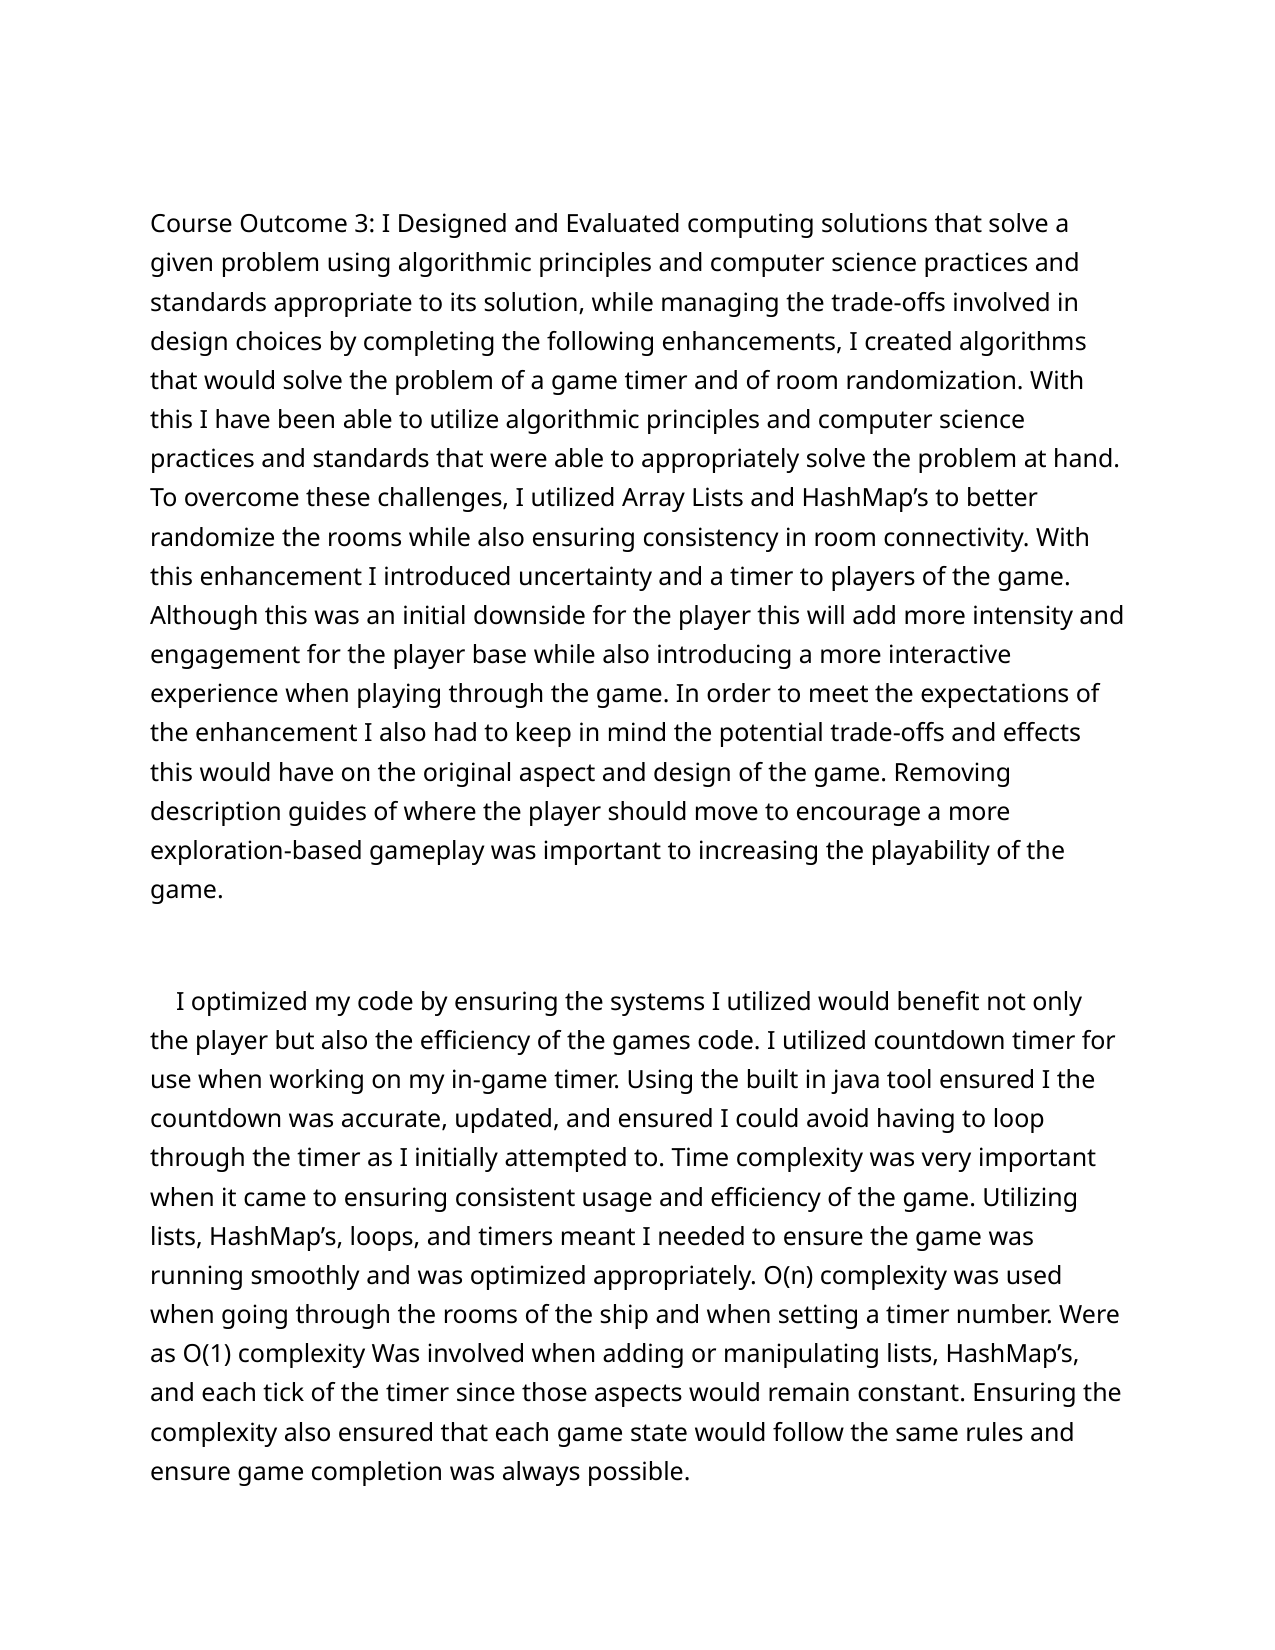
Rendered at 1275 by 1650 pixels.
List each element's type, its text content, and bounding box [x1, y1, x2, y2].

text Course Outcome 3: I Designed and Evaluated computing solutions that solve a given problem using algorithmic principles and computer science practices and standards appropriate to its solution, while managing the trade-offs involved in design choices by completing the following enhancements, I created algorithms that would solve the problem of a game timer and of room randomization. With this I have been able to utilize algorithmic principles and computer science practices and standards that were able to appropriately solve the problem at hand. To overcome these challenges, I utilized Array Lists and HashMap’s to better randomize the rooms while also ensuring consistency in room connectivity. With this enhancement I introduced uncertainty and a timer to players of the game. Although this was an initial downside for the player this will add more intensity and engagement for the player base while also introducing a more interactive experience when playing through the game. In order to meet the expectations of the enhancement I also had to keep in mind the potential trade-offs and effects this would have on the original aspect and design of the game. Removing description guides of where the player should move to encourage a more exploration-based gameplay was important to increasing the playability of the game. [150, 206, 1125, 906]
text I optimized my code by ensuring the systems I utilized would benefit not only the player but also the efficiency of the games code. I utilized countdown timer for use when working on my in-game timer. Using the built in java tool ensured I the countdown was accurate, updated, and ensured I could avoid having to loop through the timer as I initially attempted to. Time complexity was very important when it came to ensuring consistent usage and efficiency of the game. Utilizing lists, HashMap’s, loops, and timers meant I needed to ensure the game was running smoothly and was optimized appropriately. O(n) complexity was used when going through the rooms of the ship and when setting a timer number. Were as O(1) complexity Was involved when adding or manipulating lists, HashMap’s, and each tick of the timer since those aspects would remain constant. Ensuring the complexity also ensured that each game state would follow the same rules and ensure game completion was always possible. [150, 983, 1125, 1487]
